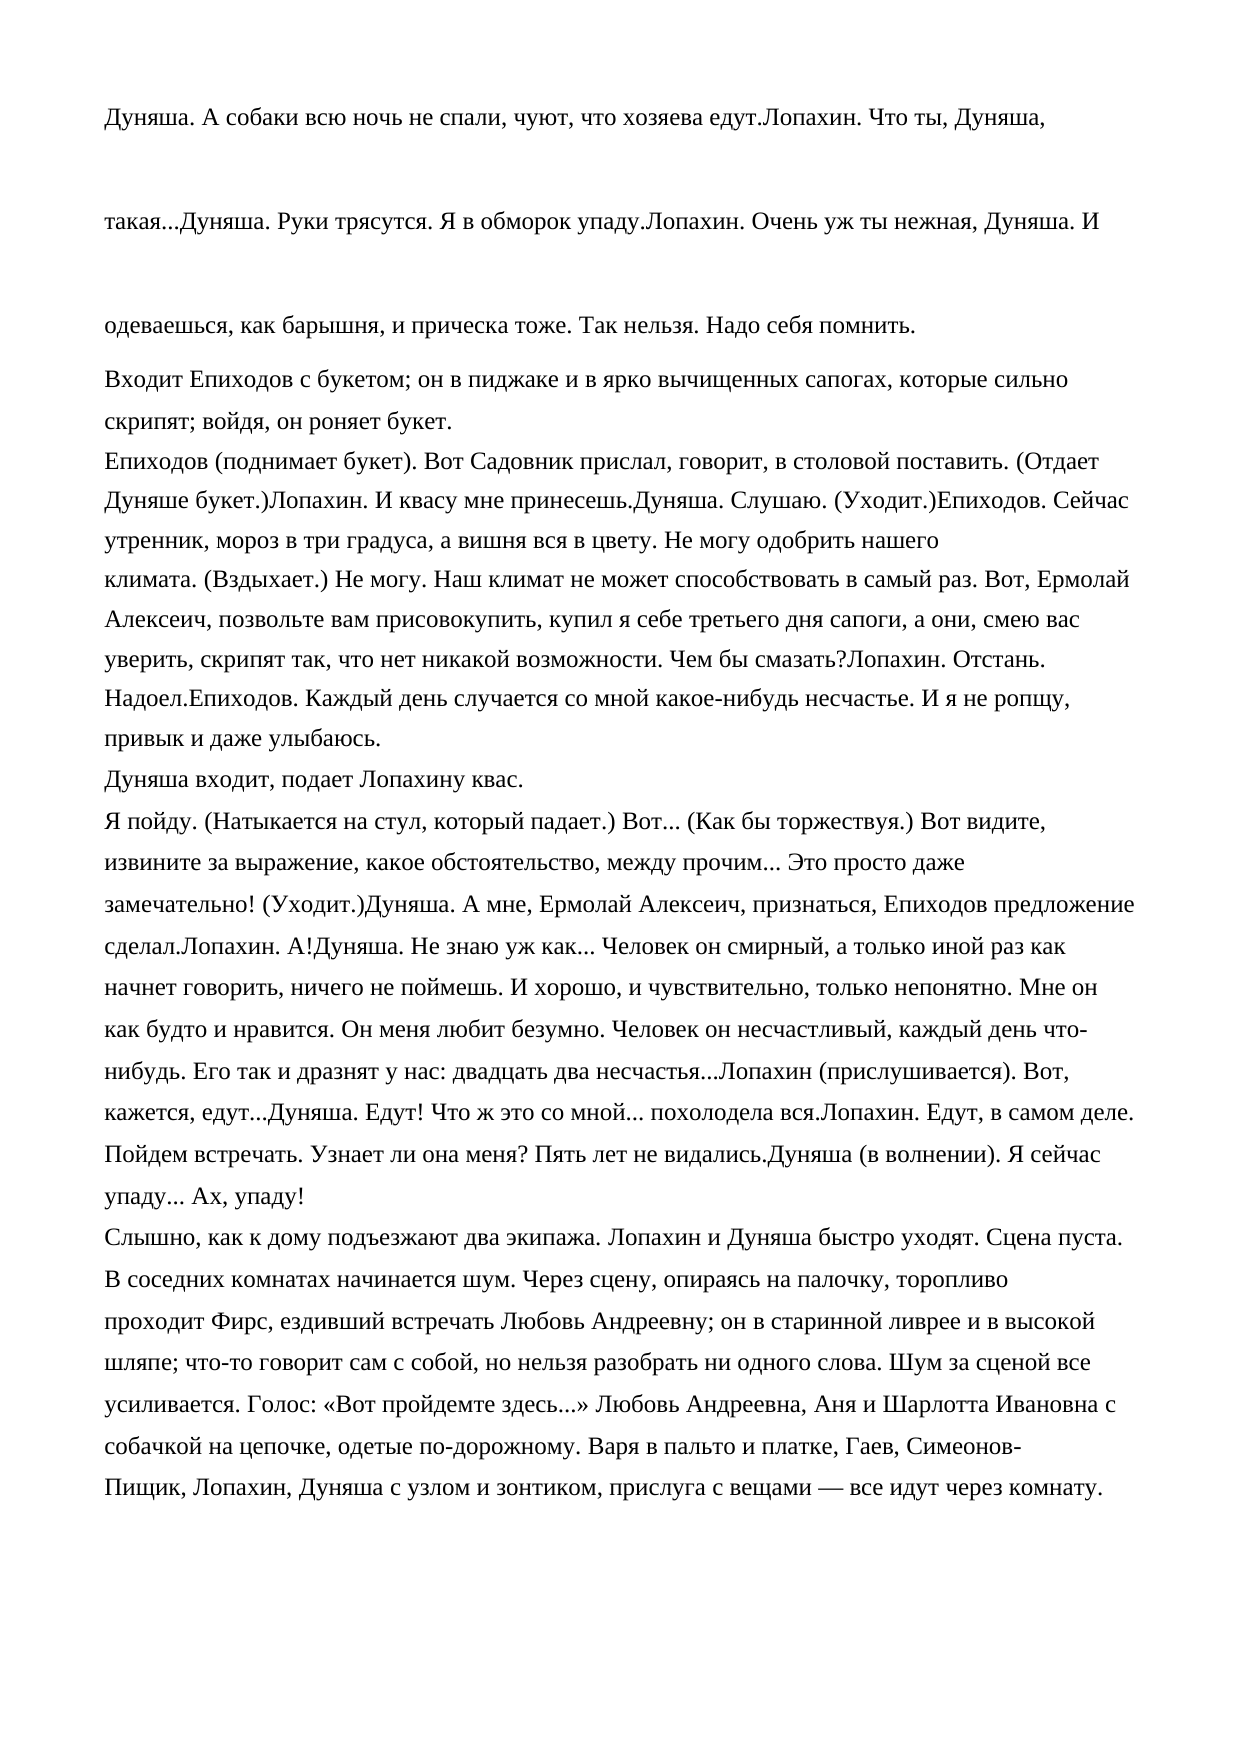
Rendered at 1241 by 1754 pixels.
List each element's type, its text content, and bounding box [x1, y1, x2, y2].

text Входит Епиходов с букетом; он в пиджаке и в ярко вычищенных сапогах, которые сильно скрипят; войдя, он роняет букет. [104, 354, 1136, 437]
text Дуняша входит, подает Лопахину квас. [104, 754, 1136, 796]
text Дуняша. А собаки всю ночь не спали, чуют, что хозяева едут.Лопахин. Что ты, Дуняша, такая...Дуняша. Руки трясутся. Я в обморок упаду.Лопахин. Очень уж ты нежная, Дуняша. И одеваешься, как барышня, и прическа тоже. Так нельзя. Надо себя помнить. [104, 42, 1136, 354]
text Слышно, как к дому подъезжают два экипажа. Лопахин и Дуняша быстро уходят. Сцена пуста. В соседних комнатах начинается шум. Через сцену, опираясь на палочку, торопливо проходит Фирс, ездивший встречать Любовь Андреевну; он в старинной ливрее и в высокой шляпе; что-то говорит сам с собой, но нельзя разобрать ни одного слова. Шум за сценой все усиливается. Голос: «Вот пройдемте здесь...» Любовь Андреевна, Аня и Шарлотта Ивановна с собачкой на цепочке, одетые по-дорожному. Варя в пальто и платке, Гаев, Симеонов-Пищик, Лопахин, Дуняша с узлом и зонтиком, прислуга с вещами — все идут через комнату. [104, 1212, 1136, 1504]
text Я пойду. (Натыкается на стул, который падает.) Вот... (Как бы торжествуя.) Вот видите, извините за выражение, какое обстоятельство, между прочим... Это просто даже замечательно! (Уходит.)Дуняша. А мне, Ермолай Алексеич, признаться, Епиходов предложение сделал.Лопахин. А!Дуняша. Не знаю уж как... Человек он смирный, а только иной раз как начнет говорить, ничего не поймешь. И хорошо, и чувствительно, только непонятно. Мне он как будто и нравится. Он меня любит безумно. Человек он несчастливый, каждый день что-нибудь. Его так и дразнят у нас: двадцать два несчастья...Лопахин (прислушивается). Вот, кажется, едут...Дуняша. Едут! Что ж это со мной... похолодела вся.Лопахин. Едут, в самом деле. Пойдем встречать. Узнает ли она меня? Пять лет не видались.Дуняша (в волнении). Я сейчас упаду... Ах, упаду! [104, 796, 1136, 1212]
text Епиходов (поднимает букет). Вот Садовник прислал, говорит, в столовой поставить. (Отдает Дуняше букет.)Лопахин. И квасу мне принесешь.Дуняша. Слушаю. (Уходит.)Епиходов. Сейчас утренник, мороз в три градуса, а вишня вся в цвету. Не могу одобрить нашего климата. (Вздыхает.) Не могу. Наш климат не может способствовать в самый раз. Вот, Ермолай Алексеич, позвольте вам присовокупить, купил я себе третьего дня сапоги, а они, смею вас уверить, скрипят так, что нет никакой возможности. Чем бы смазать?Лопахин. Отстань. Надоел.Епиходов. Каждый день случается со мной какое-нибудь несчастье. И я не ропщу, привык и даже улыбаюсь. [104, 437, 1136, 754]
